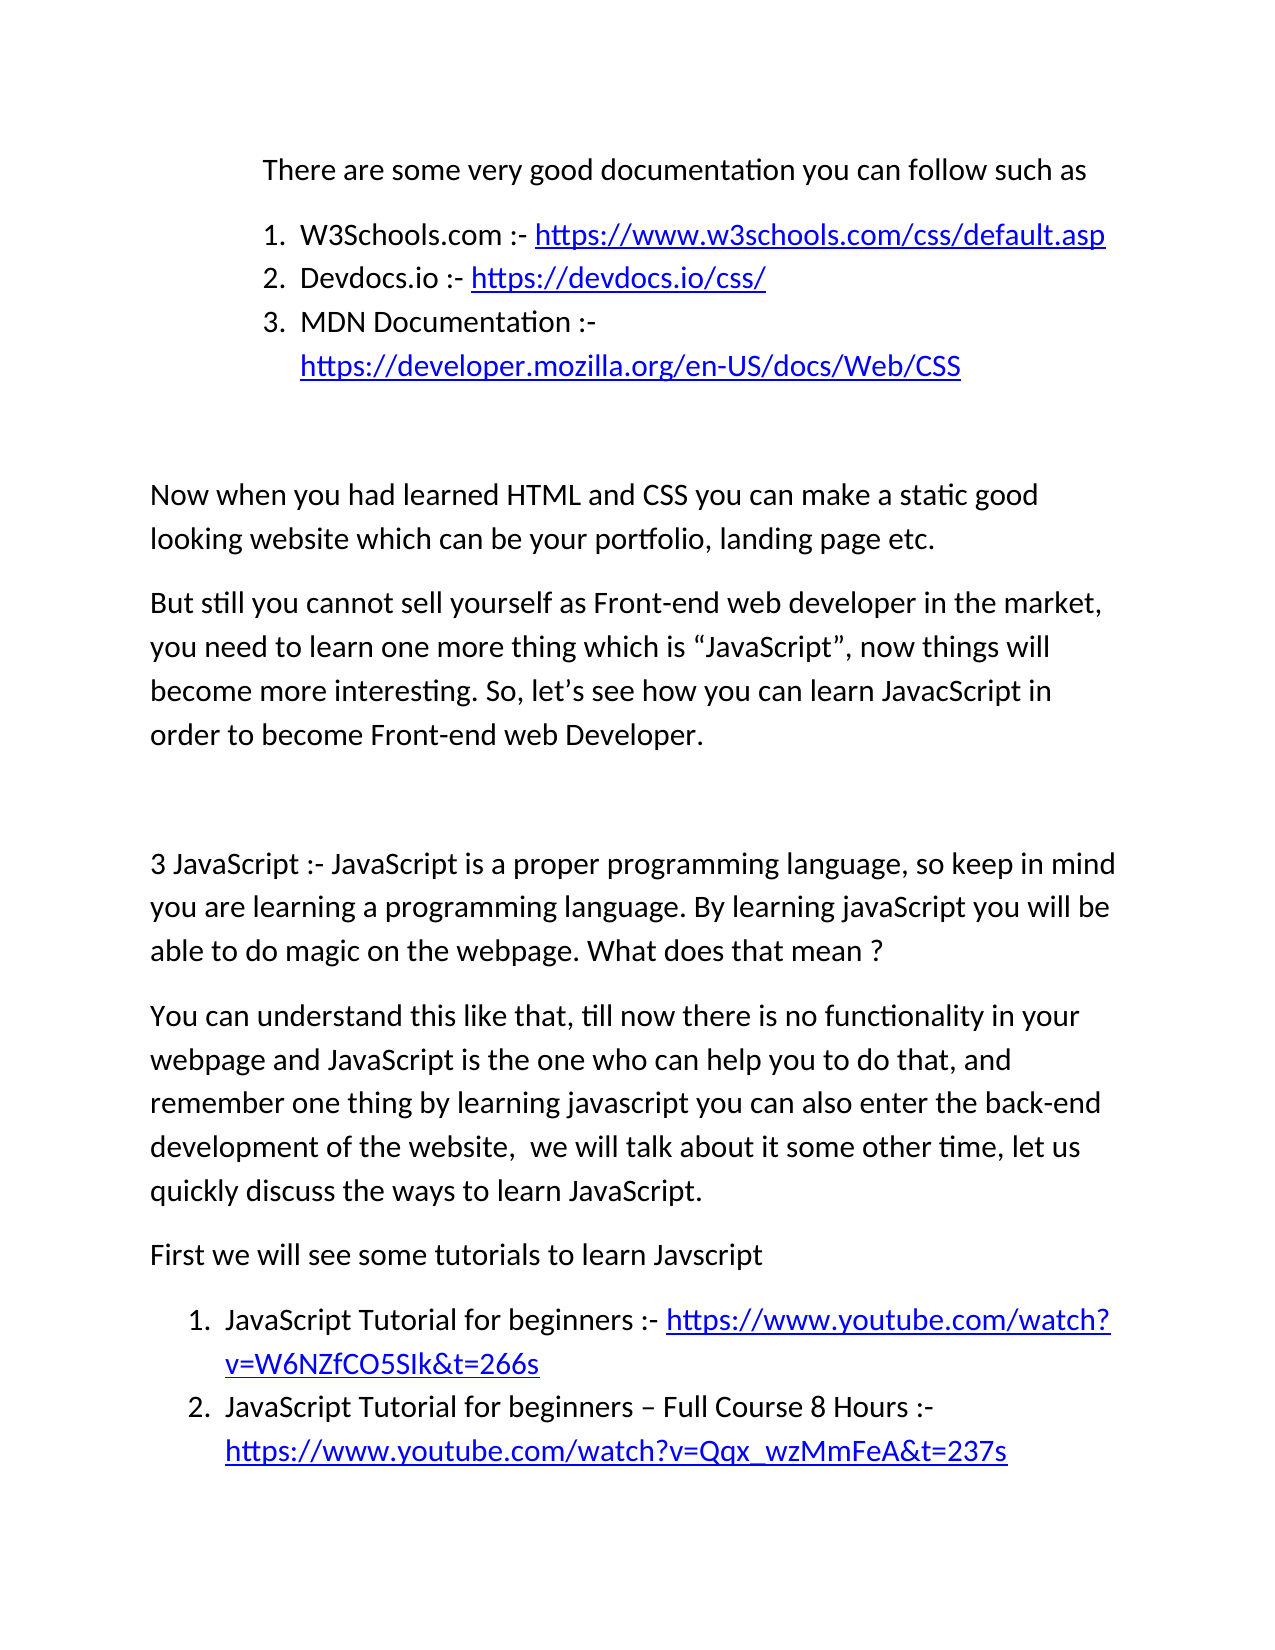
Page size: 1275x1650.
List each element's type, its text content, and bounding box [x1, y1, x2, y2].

list JavaScript Tutorial for beginners – Full Course 8 Hours :- https://www.youtube.com/watch?v=Qqx_wzMmFeA&t=237s [187, 1387, 1125, 1469]
text First we will see some tutorials to learn Javscript [150, 1235, 1125, 1273]
text You can understand this like that, till now there is no functionality in your webpage and JavaScript is the one who can help you to do that, and remember one thing by learning javascript you can also enter the back-end development of the website, we will talk about it some other time, let us quickly discuss the ways to learn JavaScript. [150, 996, 1125, 1209]
list W3Schools.com :- https://www.w3schools.com/css/default.asp [262, 214, 1125, 253]
text But still you cannot sell yourself as Front-end web developer in the market, you need to learn one more thing which is “JavaScript”, now things will become more interesting. So, let’s see how you can learn JavacScript in order to become Front-end web Developer. [150, 583, 1125, 753]
list JavaScript Tutorial for beginners :- https://www.youtube.com/watch?v=W6NZfCO5SIk&t=266s [187, 1300, 1125, 1382]
list MDN Documentation :- https://developer.mozilla.org/en-US/docs/Web/CSS [262, 302, 1125, 384]
text 3 JavaScript :- JavaScript is a proper programming language, so keep in mind you are learning a programming language. By learning javaScript you will be able to do magic on the webpage. What does that mean ? [150, 844, 1125, 969]
text There are some very good documentation you can follow such as [262, 150, 1125, 188]
text Now when you had learned HTML and CSS you can make a static good looking website which can be your portfolio, landing page etc. [150, 475, 1125, 557]
list Devdocs.io :- https://devdocs.io/css/ [262, 258, 1125, 296]
